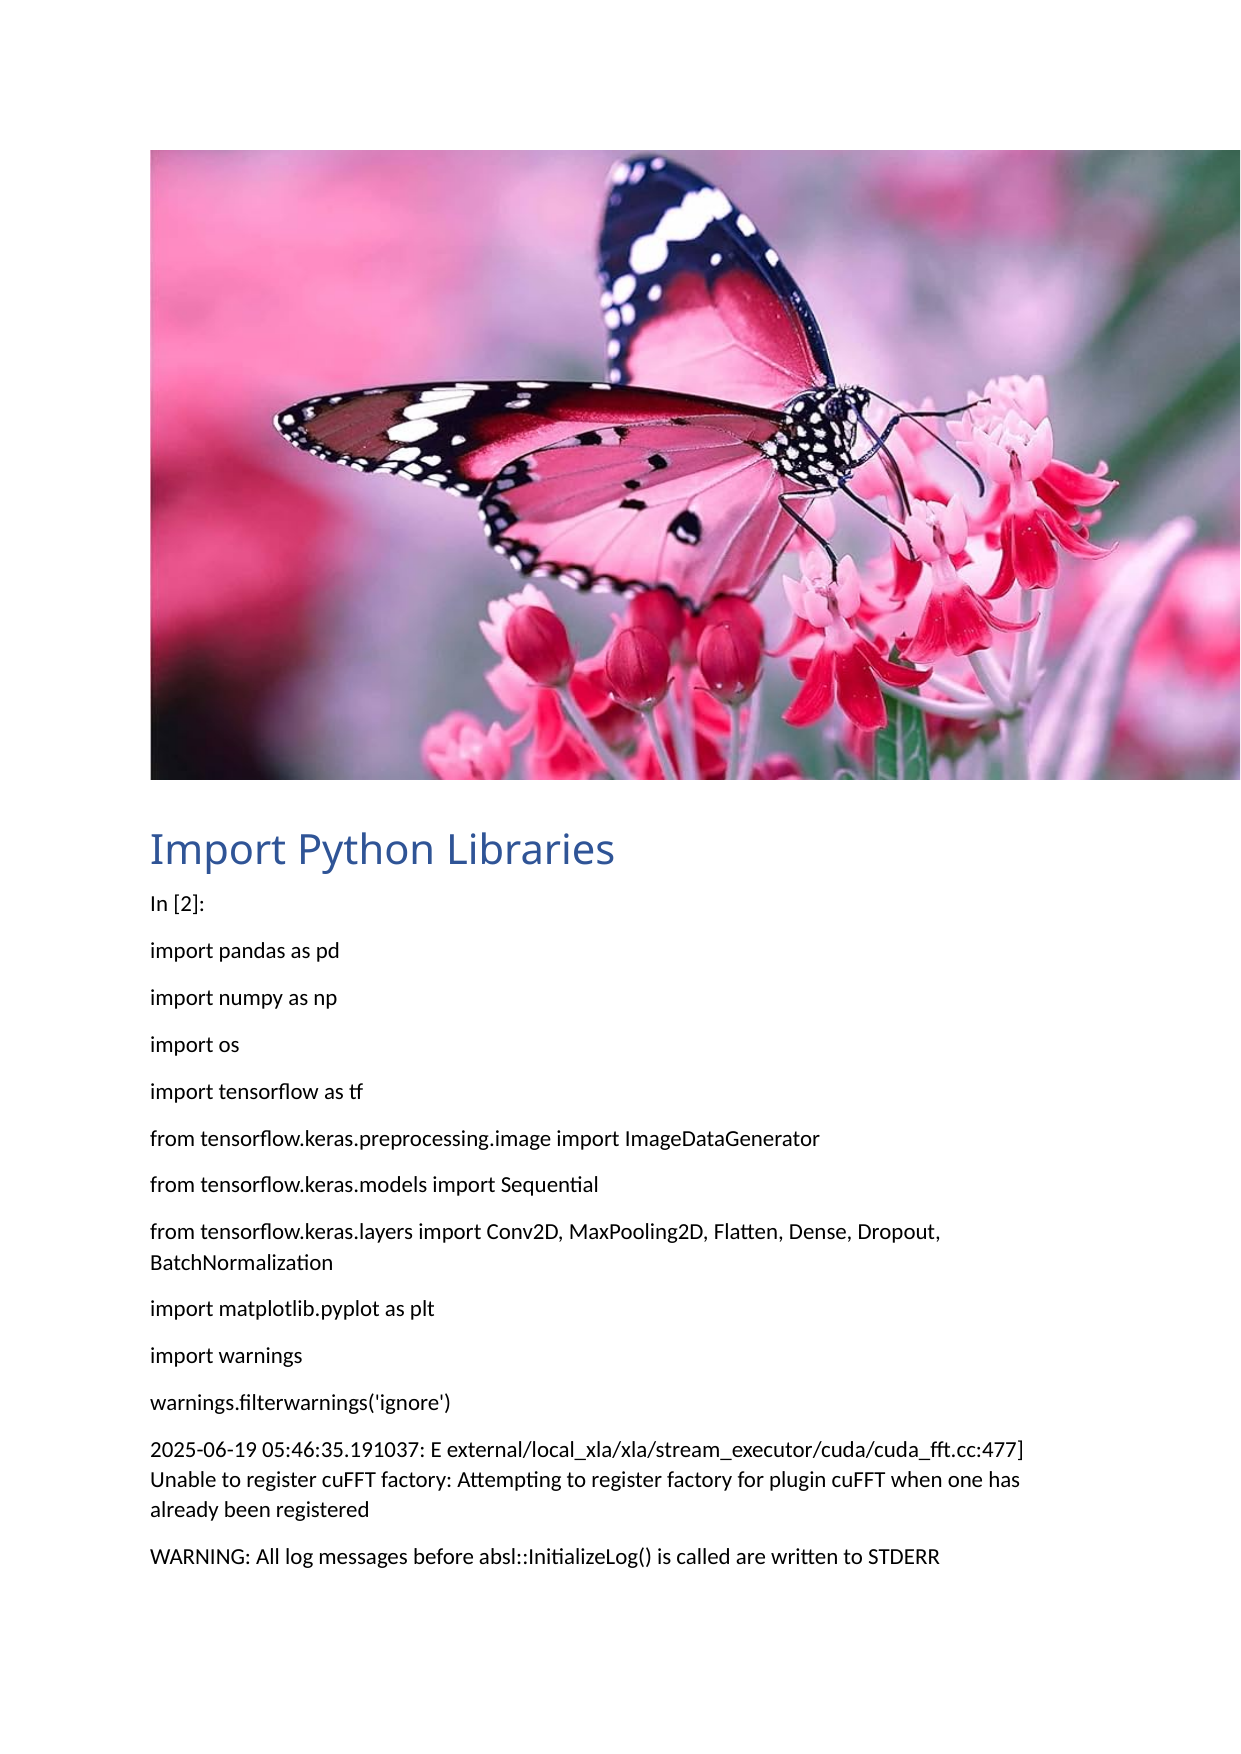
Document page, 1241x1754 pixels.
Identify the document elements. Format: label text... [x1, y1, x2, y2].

text WARNING: All log messages before absl::InitializeLog() is called are written to STDERR [150, 1542, 1090, 1570]
text from tensorflow.keras.preprocessing.image import ImageDataGenerator [150, 1124, 1090, 1152]
text from tensorflow.keras.layers import Conv2D, MaxPooling2D, Flatten, Dense, Dropout, BatchNormalization [150, 1217, 1090, 1276]
text 2025-06-19 05:46:35.191037: E external/local_xla/xla/stream_executor/cuda/cuda_fft.cc:477] Unable to register cuFFT factory: Attempting to register factory for plugin cuFFT when one has already been registered [150, 1435, 1090, 1523]
text In [2]: [150, 889, 1090, 917]
text import pandas as pd [150, 936, 1090, 964]
subtitle Import Python Libraries [150, 820, 1090, 876]
text import tensorflow as tf [150, 1077, 1090, 1105]
text import matplotlib.pyplot as plt [150, 1294, 1090, 1322]
picture [150, 150, 1241, 780]
text from tensorflow.keras.models import Sequential [150, 1171, 1090, 1198]
text import os [150, 1030, 1090, 1058]
text import numpy as np [150, 983, 1090, 1011]
text warnings.filterwarnings('ignore') [150, 1388, 1090, 1416]
text import warnings [150, 1341, 1090, 1369]
